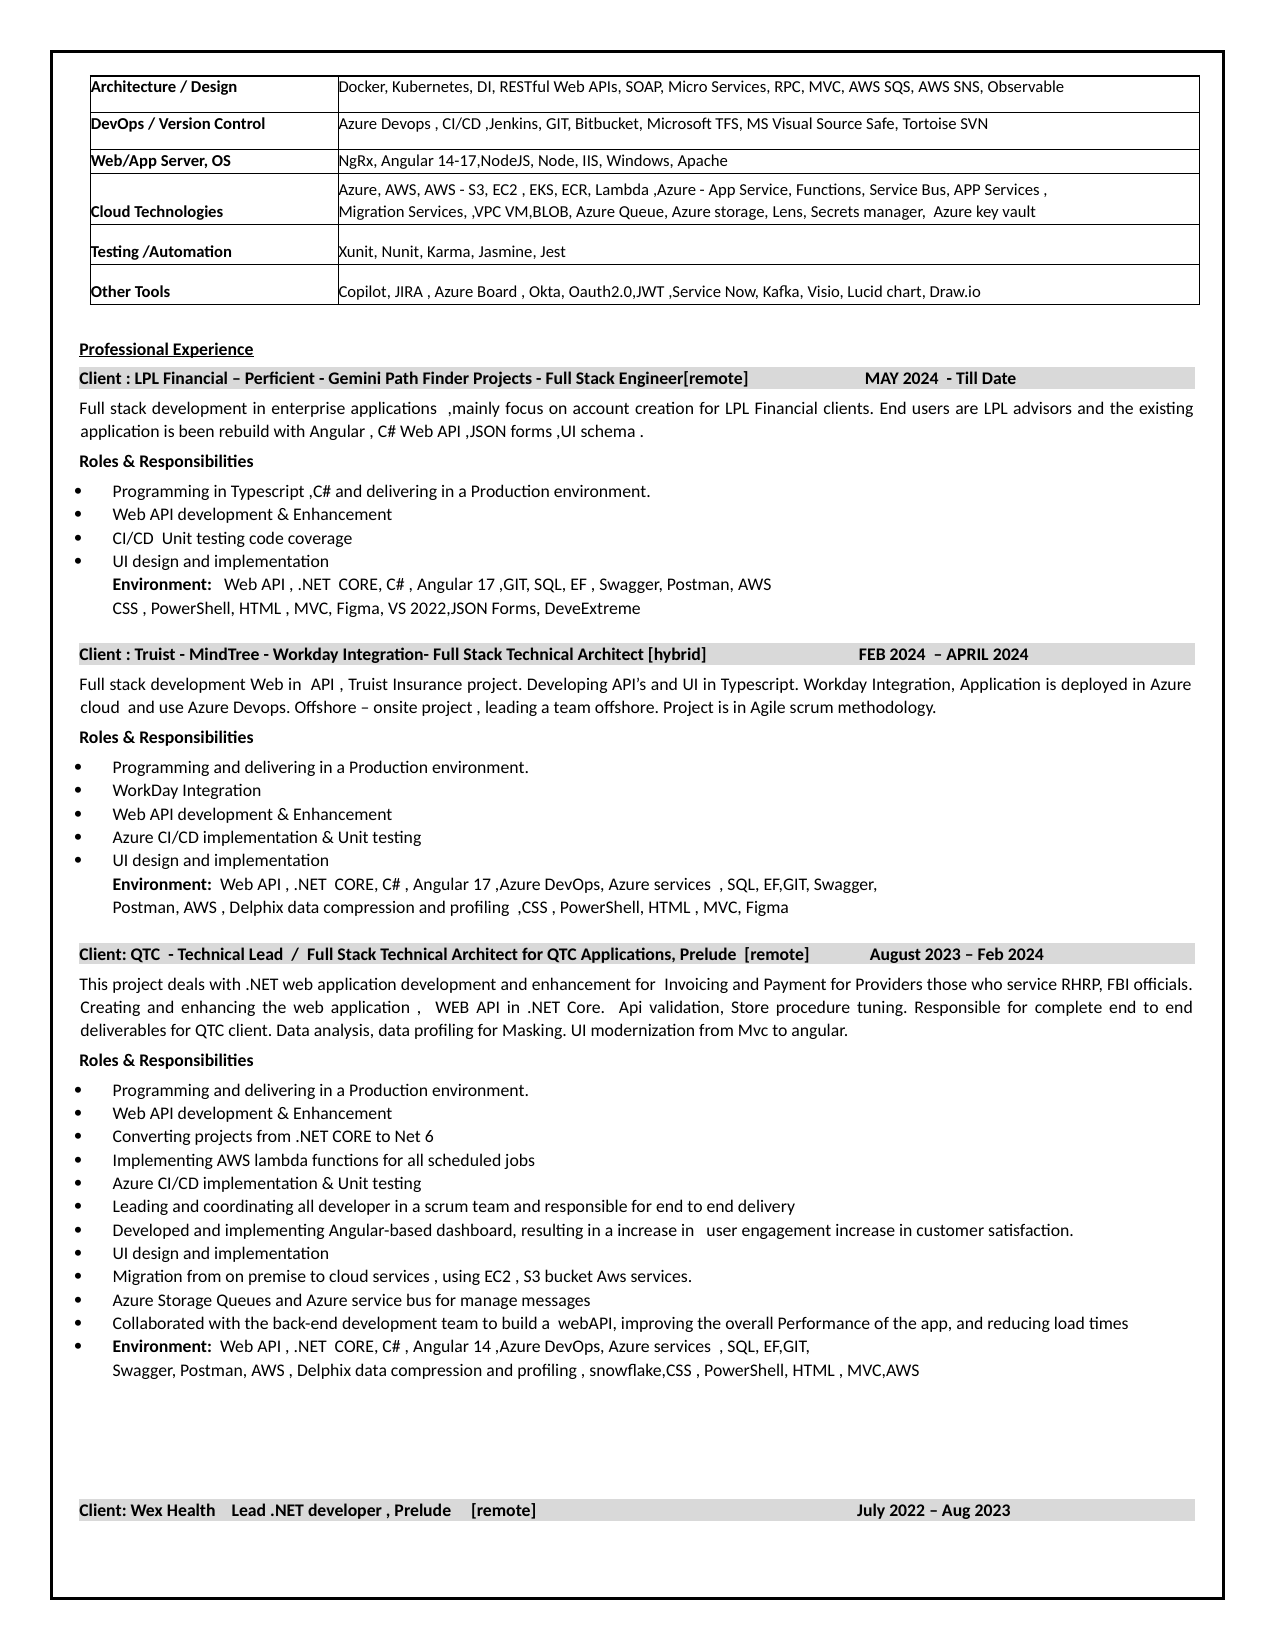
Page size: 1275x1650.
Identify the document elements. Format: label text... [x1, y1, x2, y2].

list CSS , PowerShell, HTML , MVC, Figma, VS 2022,JSON Forms, DeveExtreme [112, 597, 1200, 618]
list Programming in Typescript ,C# and delivering in a Production environment. [75, 480, 1200, 502]
list Azure Storage Queues and Azure service bus for manage messages [75, 1289, 1200, 1311]
list UI design and implementation [75, 550, 1200, 572]
text Roles & Responsibilities [79, 450, 1195, 472]
text Roles & Responsibilities [79, 1049, 1195, 1071]
list CI/CD Unit testing code coverage [75, 527, 1200, 548]
list Programming and delivering in a Production environment. [75, 756, 1200, 778]
table_cell Azure Devops , CI/CD ,Jenkins, GIT, Bitbucket, Microsoft TFS, MS Visual Source Safe, Tortoise SVN [339, 113, 1199, 148]
list Web API development & Enhancement [75, 1102, 1200, 1124]
list Postman, AWS , Delphix data compression and profiling ,CSS , PowerShell, HTML , MVC, Figma [112, 896, 1200, 918]
text Client : Truist - MindTree - Workday Integration- Full Stack Technical Architect [hybrid] FEB 2024 – APRIL 2024 [79, 643, 1195, 665]
table_cell Cloud Technologies [91, 174, 338, 224]
text Client : LPL Financial – Perficient - Gemini Path Finder Projects - Full Stack Engineer[remote] MAY 2024 - Till Date [79, 367, 1195, 389]
table_cell Azure, AWS, AWS - S3, EC2 , EKS, ECR, Lambda ,Azure - App Service, Functions, Service Bus, APP Services , Migration Services, ,VPC VM,BLOB, Azure Queue, Azure storage, Lens, Secrets manager, Azure key vault [339, 174, 1199, 224]
text Full stack development in enterprise applications ,mainly focus on account creation for LPL Financial clients. End users are LPL advisors and the existing application is been rebuild with Angular , C# Web API ,JSON forms ,UI schema . [79, 397, 1195, 442]
list Collaborated with the back-end development team to build a webAPI, improving the overall Performance of the app, and reducing load times [75, 1312, 1200, 1334]
table_cell Docker, Kubernetes, DI, RESTful Web APIs, SOAP, Micro Services, RPC, MVC, AWS SQS, AWS SNS, Observable [339, 77, 1199, 112]
list Web API development & Enhancement [75, 503, 1200, 525]
table_cell Copilot, JIRA , Azure Board , Okta, Oauth2.0,JWT ,Service Now, Kafka, Visio, Lucid chart, Draw.io [339, 265, 1199, 304]
list Web API development & Enhancement [75, 803, 1200, 824]
text This project deals with .NET web application development and enhancement for Invoicing and Payment for Providers those who service RHRP, FBI officials. Creating and enhancing the web application , WEB API in .NET Core. Api validation, Store procedure tuning. Responsible for complete end to end deliverables for QTC client. Data analysis, data profiling for Masking. UI modernization from Mvc to angular. [79, 973, 1195, 1041]
list Migration from on premise to cloud services , using EC2 , S3 bucket Aws services. [75, 1266, 1200, 1287]
table_cell Testing /Automation [91, 225, 338, 264]
table_cell Xunit, Nunit, Karma, Jasmine, Jest [339, 225, 1199, 264]
list UI design and implementation [75, 1242, 1200, 1264]
text Client: QTC - Technical Lead / Full Stack Technical Architect for QTC Applications, Prelude [remote] August 2023 – Feb 2024 [79, 943, 1195, 964]
list Leading and coordinating all developer in a scrum team and responsible for end to end delivery [75, 1196, 1200, 1217]
text Client: Wex Health Lead .NET developer , Prelude [remote] July 2022 – Aug 2023 [79, 1499, 1195, 1521]
table_cell DevOps / Version Control [91, 113, 338, 148]
table_cell Other Tools [91, 265, 338, 304]
text Professional Experience [79, 338, 1195, 359]
list Environment: Web API , .NET CORE, C# , Angular 17 ,Azure DevOps, Azure services , SQL, EF,GIT, Swagger, [112, 873, 1200, 894]
table_cell NgRx, Angular 14-17,NodeJS, Node, IIS, Windows, Apache [339, 150, 1199, 172]
list Converting projects from .NET CORE to Net 6 [75, 1126, 1200, 1147]
list Programming and delivering in a Production environment. [75, 1079, 1200, 1101]
list WorkDay Integration [75, 779, 1200, 801]
list Environment: Web API , .NET CORE, C# , Angular 17 ,GIT, SQL, EF , Swagger, Postman, AWS [112, 573, 1200, 595]
list Azure CI/CD implementation & Unit testing [75, 1172, 1200, 1194]
list Swagger, Postman, AWS , Delphix data compression and profiling , snowflake,CSS , PowerShell, HTML , MVC,AWS [112, 1359, 1200, 1381]
text Roles & Responsibilities [79, 726, 1195, 748]
table_cell Architecture / Design [91, 77, 338, 112]
list Implementing AWS lambda functions for all scheduled jobs [75, 1149, 1200, 1171]
text Full stack development Web in API , Truist Insurance project. Developing API’s and UI in Typescript. Workday Integration, Application is deployed in Azure cloud and use Azure Devops. Offshore – onsite project , leading a team offshore. Project is in Agile scrum methodology. [79, 673, 1195, 718]
list Environment: Web API , .NET CORE, C# , Angular 14 ,Azure DevOps, Azure services , SQL, EF,GIT, [75, 1336, 1200, 1357]
table_cell Web/App Server, OS [91, 150, 338, 172]
list Azure CI/CD implementation & Unit testing [75, 826, 1200, 848]
list Developed and implementing Angular-based dashboard, resulting in a increase in user engagement increase in customer satisfaction. [75, 1219, 1200, 1241]
list UI design and implementation [75, 849, 1200, 871]
